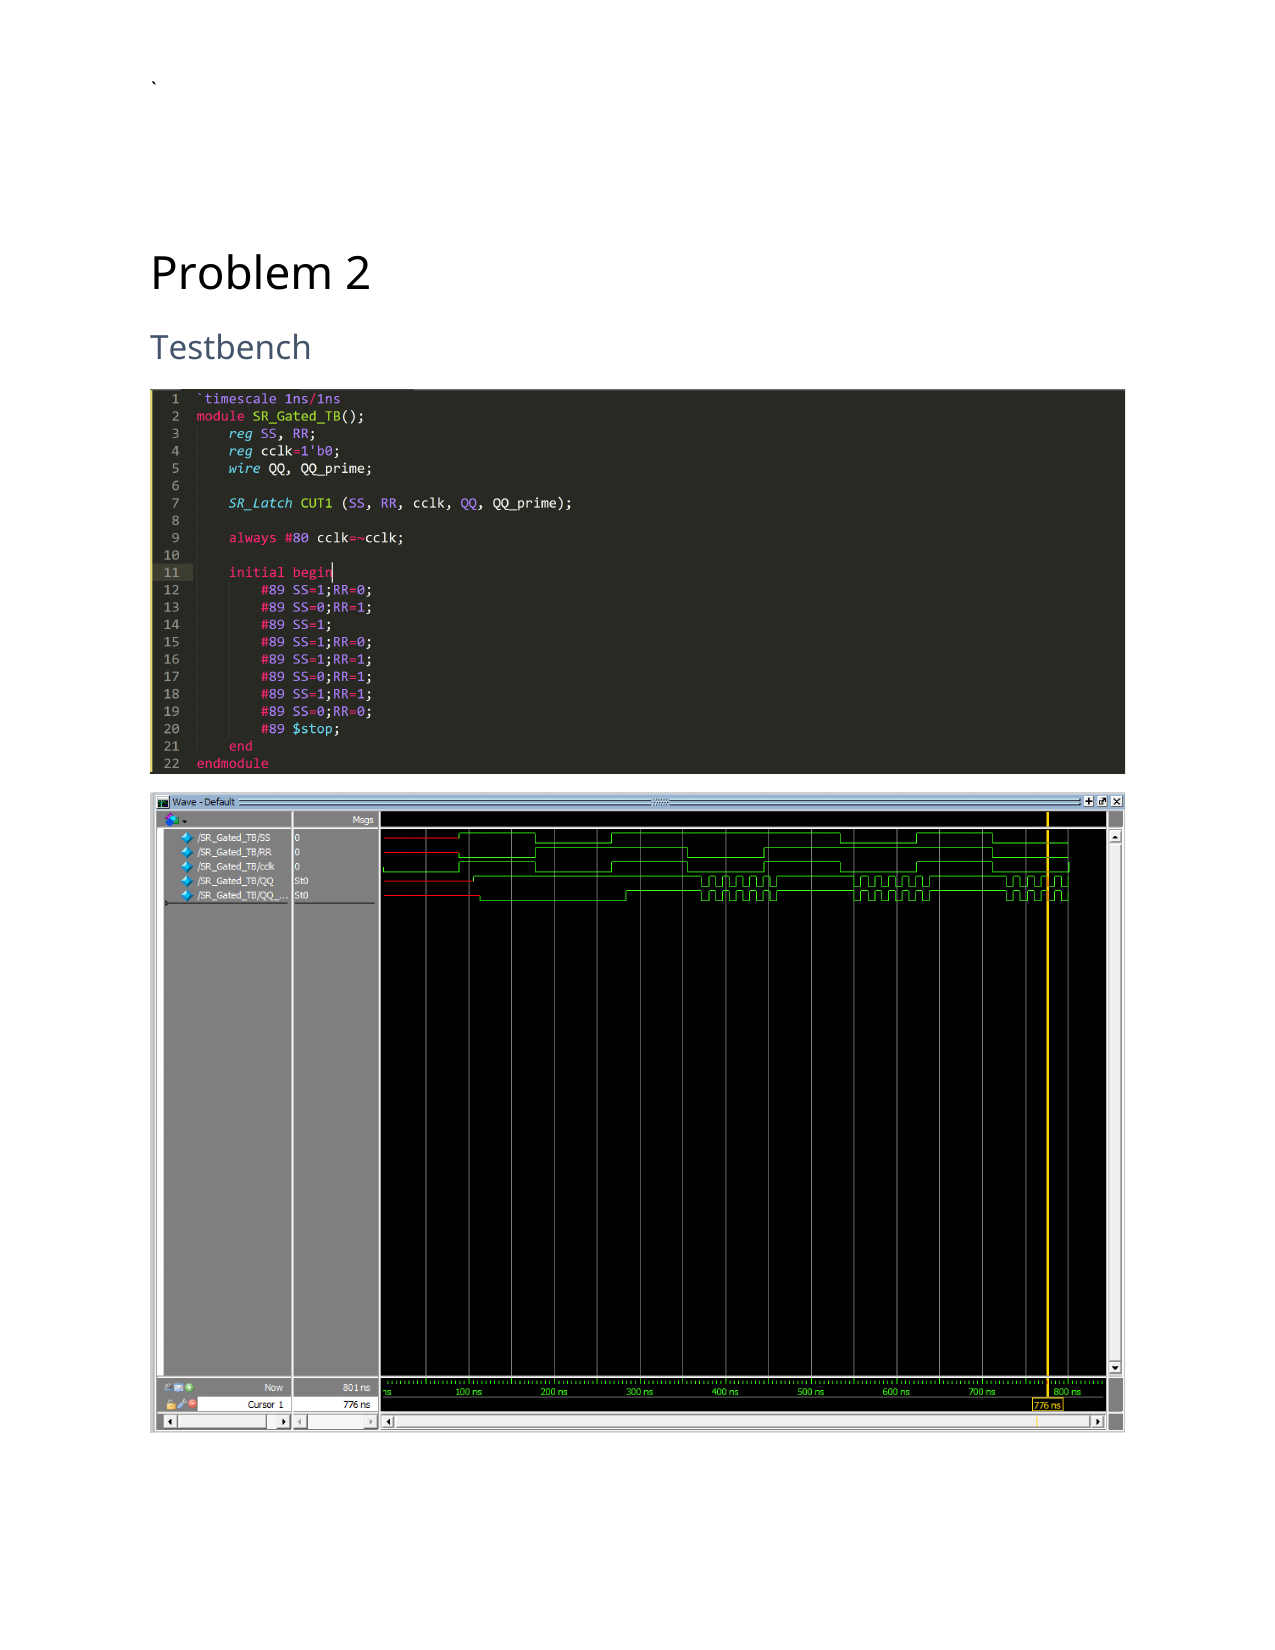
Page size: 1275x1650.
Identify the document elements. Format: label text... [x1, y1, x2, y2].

picture [150, 792, 1125, 1433]
text Problem 2 [150, 240, 1125, 303]
picture [150, 389, 1125, 774]
text Testbench [150, 324, 1125, 369]
